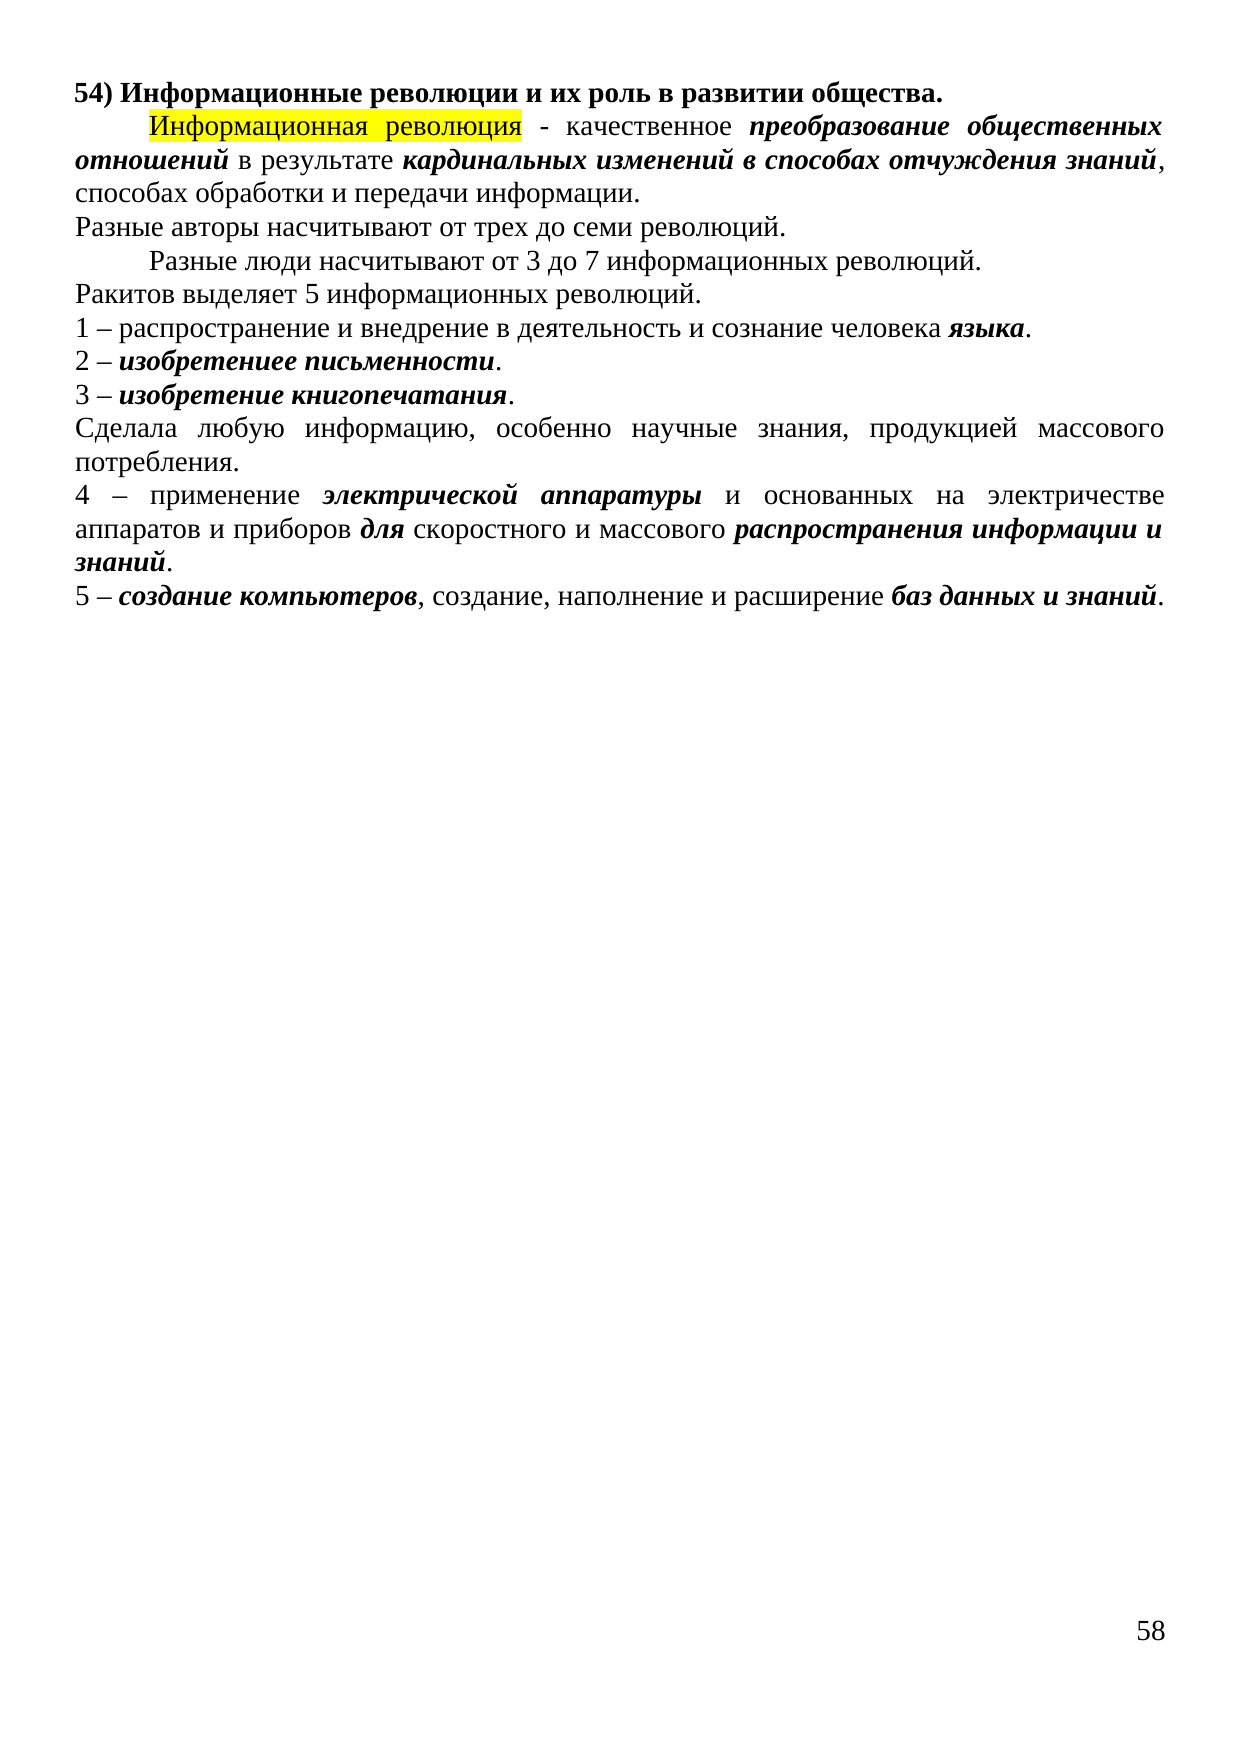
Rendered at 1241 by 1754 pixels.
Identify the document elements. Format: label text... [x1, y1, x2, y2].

text 1 – распространение и внедрение в деятельность и сознание человека языка. [75, 310, 1165, 343]
text Информационная революция - качественное преобразование общественных отношений в результате кардинальных изменений в способах отчуждения знаний, способах обработки и передачи информации. [75, 108, 1165, 209]
text Сделала любую информацию, особенно научные знания, продукцией массового потребления. [75, 410, 1165, 477]
text 5 – создание компьютеров, создание, наполнение и расширение баз данных и знаний. [75, 578, 1165, 612]
text Ракитов выделяет 5 информационных революций. [75, 276, 1165, 310]
text 4 – применение электрической аппаратуры и основанных на электричестве аппаратов и приборов для скоростного и массового распространения информации и знаний. [75, 477, 1165, 578]
text 2 – изобретениее письменности. [75, 343, 1165, 377]
text Разные авторы насчитывают от трех до семи революций. [75, 209, 1165, 243]
text Разные люди насчитывают от 3 до 7 информационных революций. [75, 243, 1165, 276]
text 3 – изобретение книгопечатания. [75, 377, 1165, 410]
subtitle 54) Информационные революции и их роль в развитии общества. [74, 75, 1165, 108]
